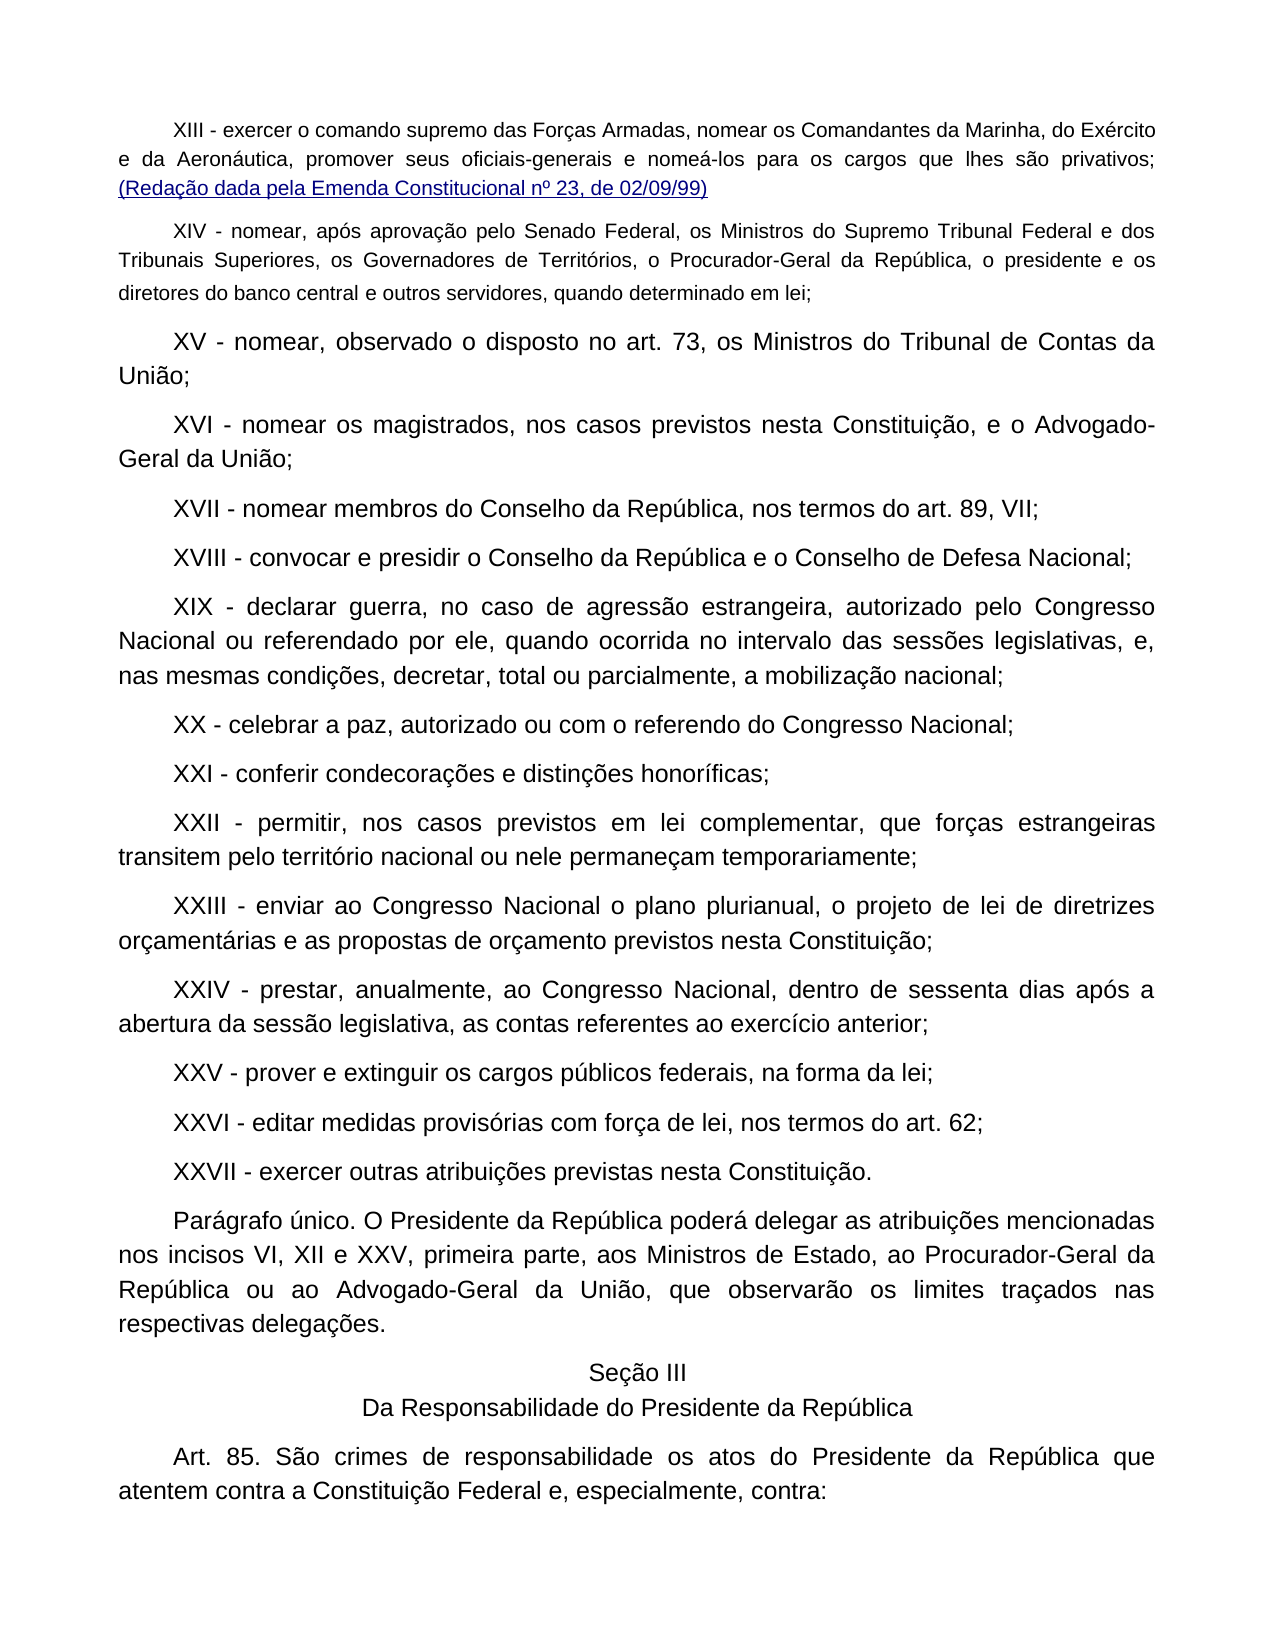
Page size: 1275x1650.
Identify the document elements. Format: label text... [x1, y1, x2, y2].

text XVIII - convocar e presidir o Conselho da República e o Conselho de Defesa Nacional; [118, 543, 1157, 571]
text XX - celebrar a paz, autorizado ou com o referendo do Congresso Nacional; [118, 710, 1157, 738]
text XXII - permitir, nos casos previstos em lei complementar, que forças estrangeiras transitem pelo território nacional ou nele permaneçam temporariamente; [118, 808, 1157, 871]
text Art. 85. São crimes de responsabilidade os atos do Presidente da República que atentem contra a Constituição Federal e, especialmente, contra: [118, 1442, 1157, 1505]
text XIII - exercer o comando supremo das Forças Armadas, nomear os Comandantes da Marinha, do Exército e da Aeronáutica, promover seus oficiais-generais e nomeá-los para os cargos que lhes são privativos; (Redação dada pela Emenda Constitucional nº 23, de 02/09/99) [118, 118, 1157, 199]
text XV - nomear, observado o disposto no art. 73, os Ministros do Tribunal de Contas da União; [118, 326, 1157, 390]
text XXIII - enviar ao Congresso Nacional o plano plurianual, o projeto de lei de diretrizes orçamentárias e as propostas de orçamento previstos nesta Constituição; [118, 891, 1157, 954]
text Seção III Da Responsabilidade do Presidente da República [118, 1358, 1157, 1421]
text XXIV - prestar, anualmente, ao Congresso Nacional, dentro de sessenta dias após a abertura da sessão legislativa, as contas referentes ao exercício anterior; [118, 975, 1157, 1038]
text XXVII - exercer outras atribuições previstas nesta Constituição. [118, 1157, 1157, 1185]
text XIX - declarar guerra, no caso de agressão estrangeira, autorizado pelo Congresso Nacional ou referendado por ele, quando ocorrida no intervalo das sessões legislativas, e, nas mesmas condições, decretar, total ou parcialmente, a mobilização nacional; [118, 592, 1157, 689]
text XXV - prover e extinguir os cargos públicos federais, na forma da lei; [118, 1058, 1157, 1087]
text Parágrafo único. O Presidente da República poderá delegar as atribuições mencionadas nos incisos VI, XII e XXV, primeira parte, aos Ministros de Estado, ao Procurador-Geral da República ou ao Advogado-Geral da União, que observarão os limites traçados nas respectivas delegações. [118, 1206, 1157, 1338]
text XVI - nomear os magistrados, nos casos previstos nesta Constituição, e o Advogado-Geral da União; [118, 410, 1157, 473]
text XXI - conferir condecorações e distinções honoríficas; [118, 759, 1157, 787]
text XXVI - editar medidas provisórias com força de lei, nos termos do art. 62; [118, 1107, 1157, 1136]
text XIV - nomear, após aprovação pelo Senado Federal, os Ministros do Supremo Tribunal Federal e dos Tribunais Superiores, os Governadores de Territórios, o Procurador-Geral da República, o presidente e os diretores do banco central e outros servidores, quando determinado em lei; [118, 219, 1157, 306]
text XVII - nomear membros do Conselho da República, nos termos do art. 89, VII; [118, 493, 1157, 522]
